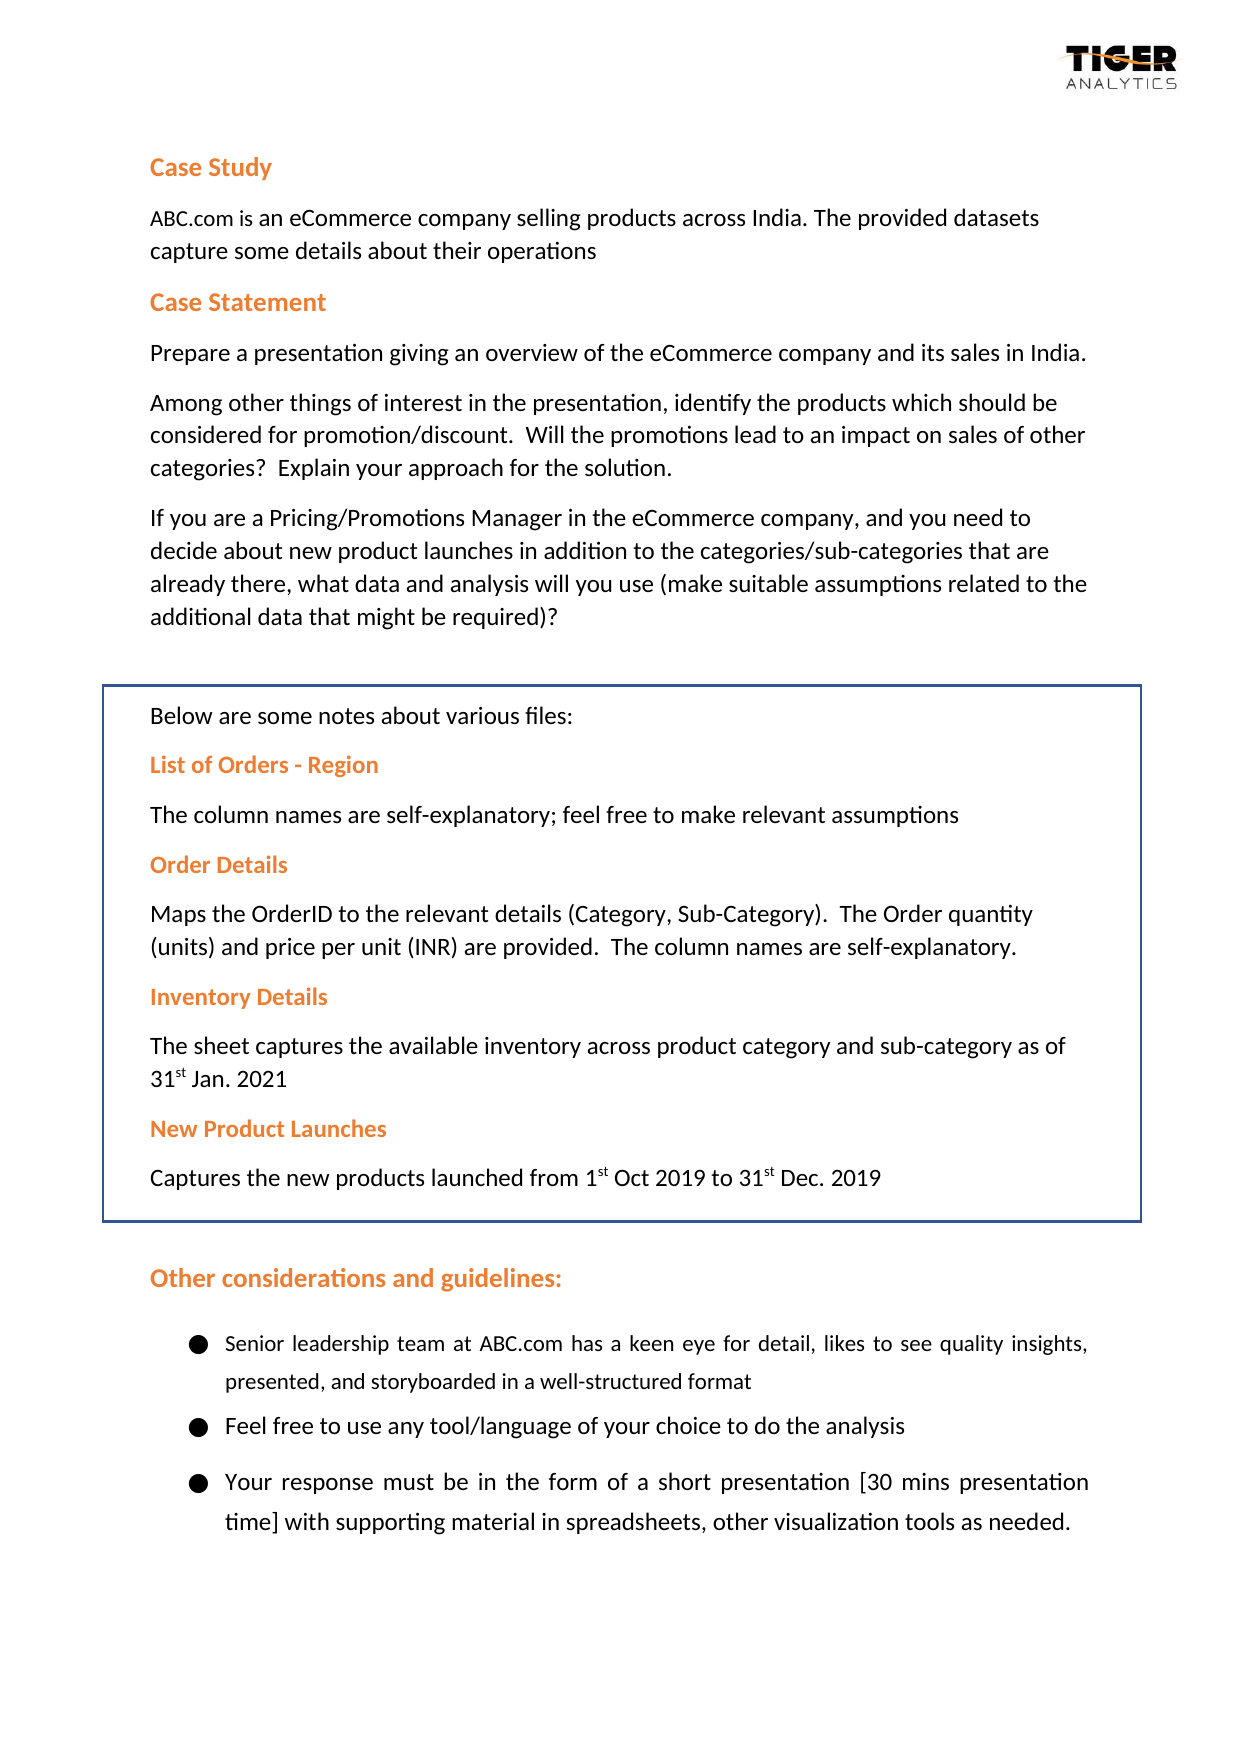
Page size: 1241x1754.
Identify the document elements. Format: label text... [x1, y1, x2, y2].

text Below are some notes about various files: [150, 700, 1090, 731]
picture [1054, 0, 1189, 135]
text Order Details [150, 849, 1090, 879]
text Inventory Details [150, 981, 1090, 1011]
list Your response must be in the form of a short presentation [30 mins presentation time] with supporting material in spreadsheets, other visualization tools as needed. [187, 1453, 1090, 1537]
text Among other things of interest in the presentation, identify the products which should be considered for promotion/discount. Will the promotions lead to an impact on sales of other categories? Explain your approach for the solution. [150, 387, 1090, 483]
list Feel free to use any tool/language of your choice to do the analysis [187, 1398, 1090, 1449]
list Senior leadership team at ABC.com has a keen eye for detail, likes to see quality insights, presented, and storyboarded in a well-structured format [187, 1314, 1090, 1395]
text Case Statement [150, 285, 1090, 318]
text ABC.com is an eCommerce company selling products across India. The provided datasets capture some details about their operations [150, 202, 1090, 266]
text Case Study [150, 150, 1090, 183]
text Maps the OrderID to the relevant details (Category, Sub-Category). The Order quantity (units) and price per unit (INR) are provided. The column names are self-explanatory. [150, 898, 1090, 962]
text The sheet captures the available inventory across product category and sub-category as of 31st Jan. 2021 [150, 1030, 1090, 1094]
text New Product Launches [150, 1113, 1090, 1143]
text If you are a Pricing/Promotions Manager in the eCommerce company, and you need to decide about new product launches in addition to the categories/sub-categories that are already there, what data and analysis will you use (make suitable assumptions related to the additional data that might be required)? [150, 502, 1090, 631]
text List of Orders - Region [150, 749, 1090, 780]
text Prepare a presentation giving an overview of the eCommerce company and its sales in India. [150, 337, 1090, 368]
text Other considerations and guidelines: [150, 1262, 1090, 1295]
text The column names are self-explanatory; feel free to make relevant assumptions [150, 799, 1090, 830]
text Captures the new products launched from 1st Oct 2019 to 31st Dec. 2019 [150, 1162, 1090, 1193]
